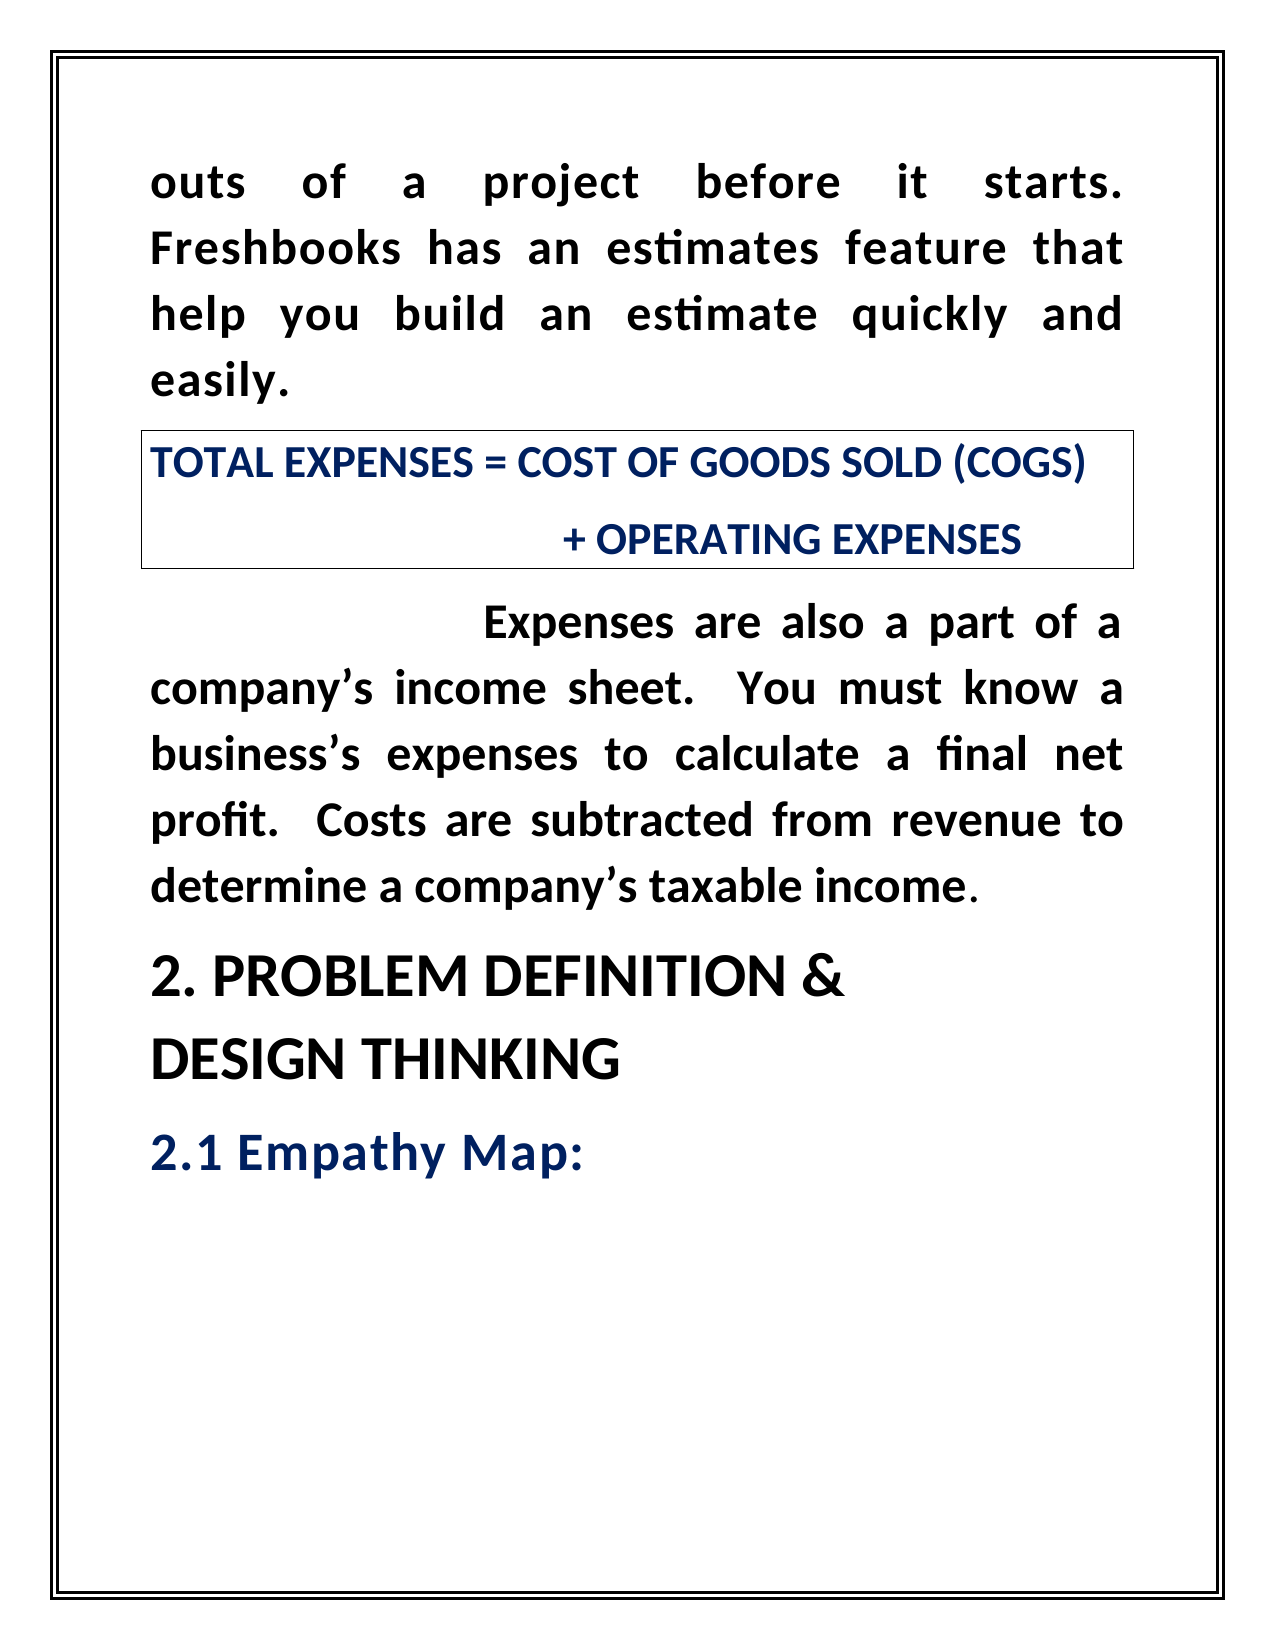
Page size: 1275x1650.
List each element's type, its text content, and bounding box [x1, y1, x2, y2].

subtitle 2.1 Empathy Map: [150, 1117, 1125, 1184]
text Expenses are also a part of a company’s income sheet. You must know a business’s expenses to calculate a final net profit. Costs are subtracted from revenue to determine a company’s taxable income. [150, 590, 1125, 914]
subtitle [150, 150, 1125, 408]
text TOTAL EXPENSES = COST OF GOODS SOLD (COGS) [142, 431, 1133, 489]
text 2. PROBLEM DEFINITION & DESIGN THINKING [150, 936, 1125, 1095]
text + OPERATING EXPENSES [142, 507, 1133, 568]
